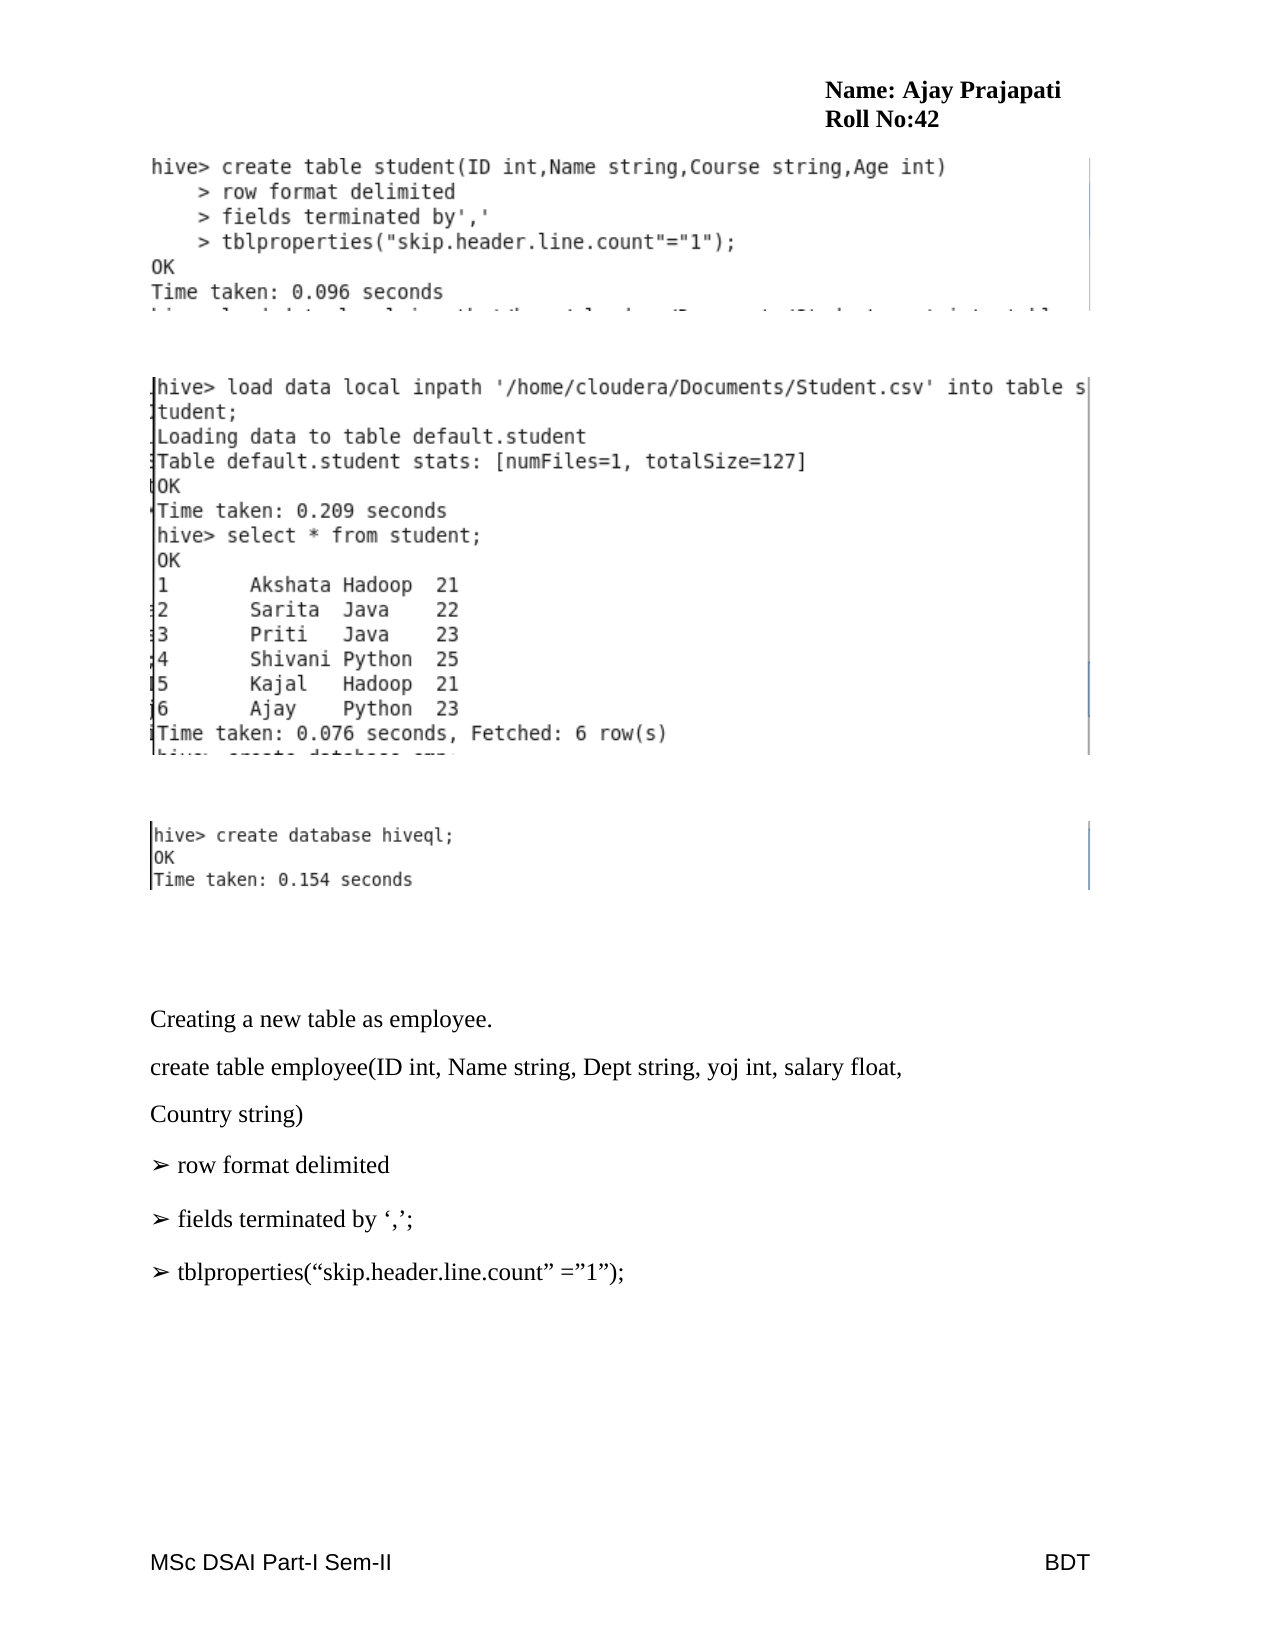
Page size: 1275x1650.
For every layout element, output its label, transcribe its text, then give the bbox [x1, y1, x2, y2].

text create table employee(ID int, Name string, Dept string, yoj int, salary float, [150, 1052, 1125, 1080]
picture [150, 821, 1091, 890]
text ➢ tblproperties(“skip.header.line.count” =”1”); [150, 1254, 1125, 1288]
text Country string) [150, 1099, 1125, 1128]
picture [150, 158, 1091, 311]
text ➢ row format delimited [150, 1147, 1125, 1181]
picture [150, 377, 1091, 755]
text ➢ fields terminated by ‘,’; [150, 1201, 1125, 1234]
text Creating a new table as employee. [150, 1004, 1125, 1033]
